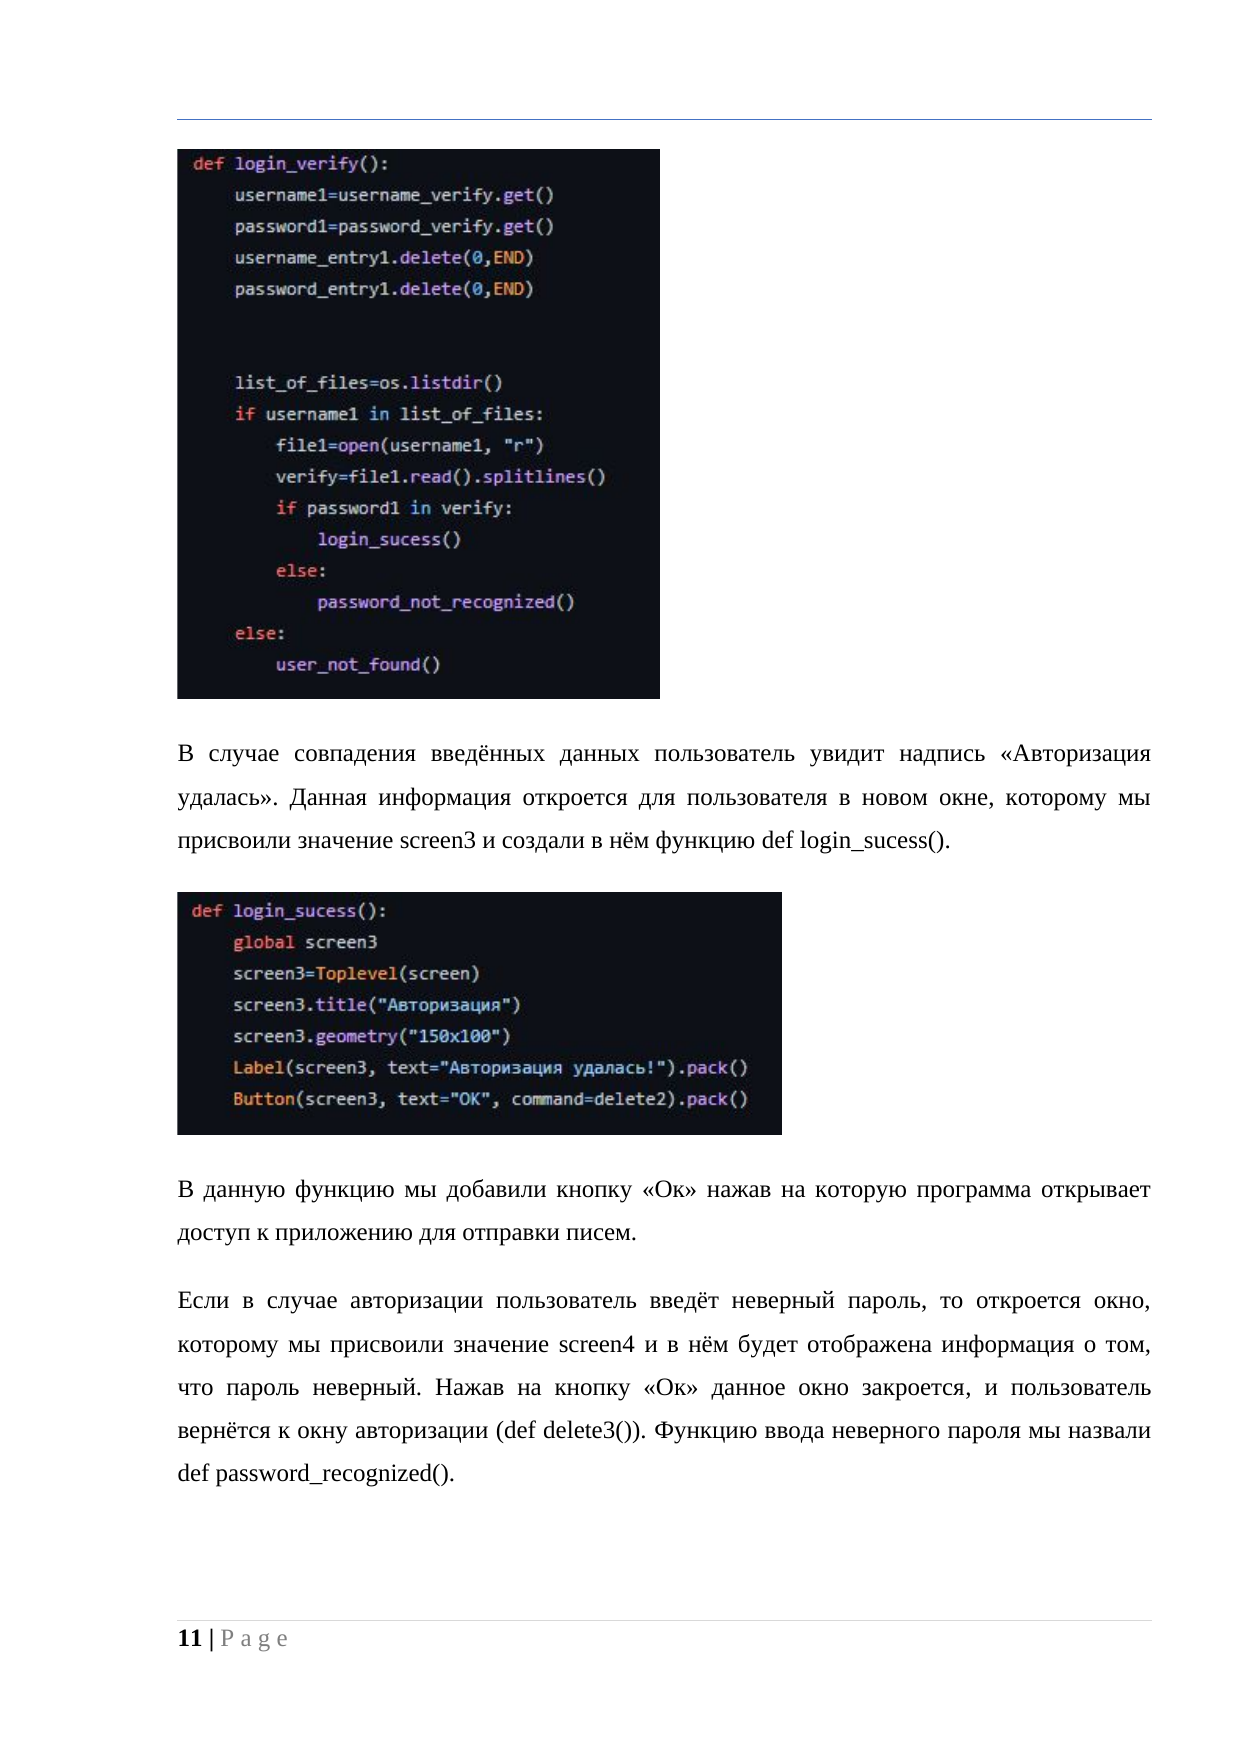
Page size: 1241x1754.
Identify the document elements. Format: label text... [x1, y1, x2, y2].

picture [177, 149, 660, 699]
text Если в случае авторизации пользователь введёт неверный пароль, то откроется окно, которому мы присвоили значение screen4 и в нём будет отображена информация о том, что пароль неверный. Нажав на кнопку «Ок» данное окно закроется, и пользователь вернётся к окну авторизации (def delete3()). Функцию ввода неверного пароля мы назвали def password_recognized(). [177, 1286, 1152, 1487]
text В случае совпадения введённых данных пользователь увидит надпись «Авторизация удалась». Данная информация откроется для пользователя в новом окне, которому мы присвоили значение screen3 и создали в нём функцию def login_sucess(). [177, 738, 1152, 853]
picture [177, 892, 782, 1135]
text В данную функцию мы добавили кнопку «Ок» нажав на которую программа открывает доступ к приложению для отправки писем. [177, 1174, 1152, 1246]
